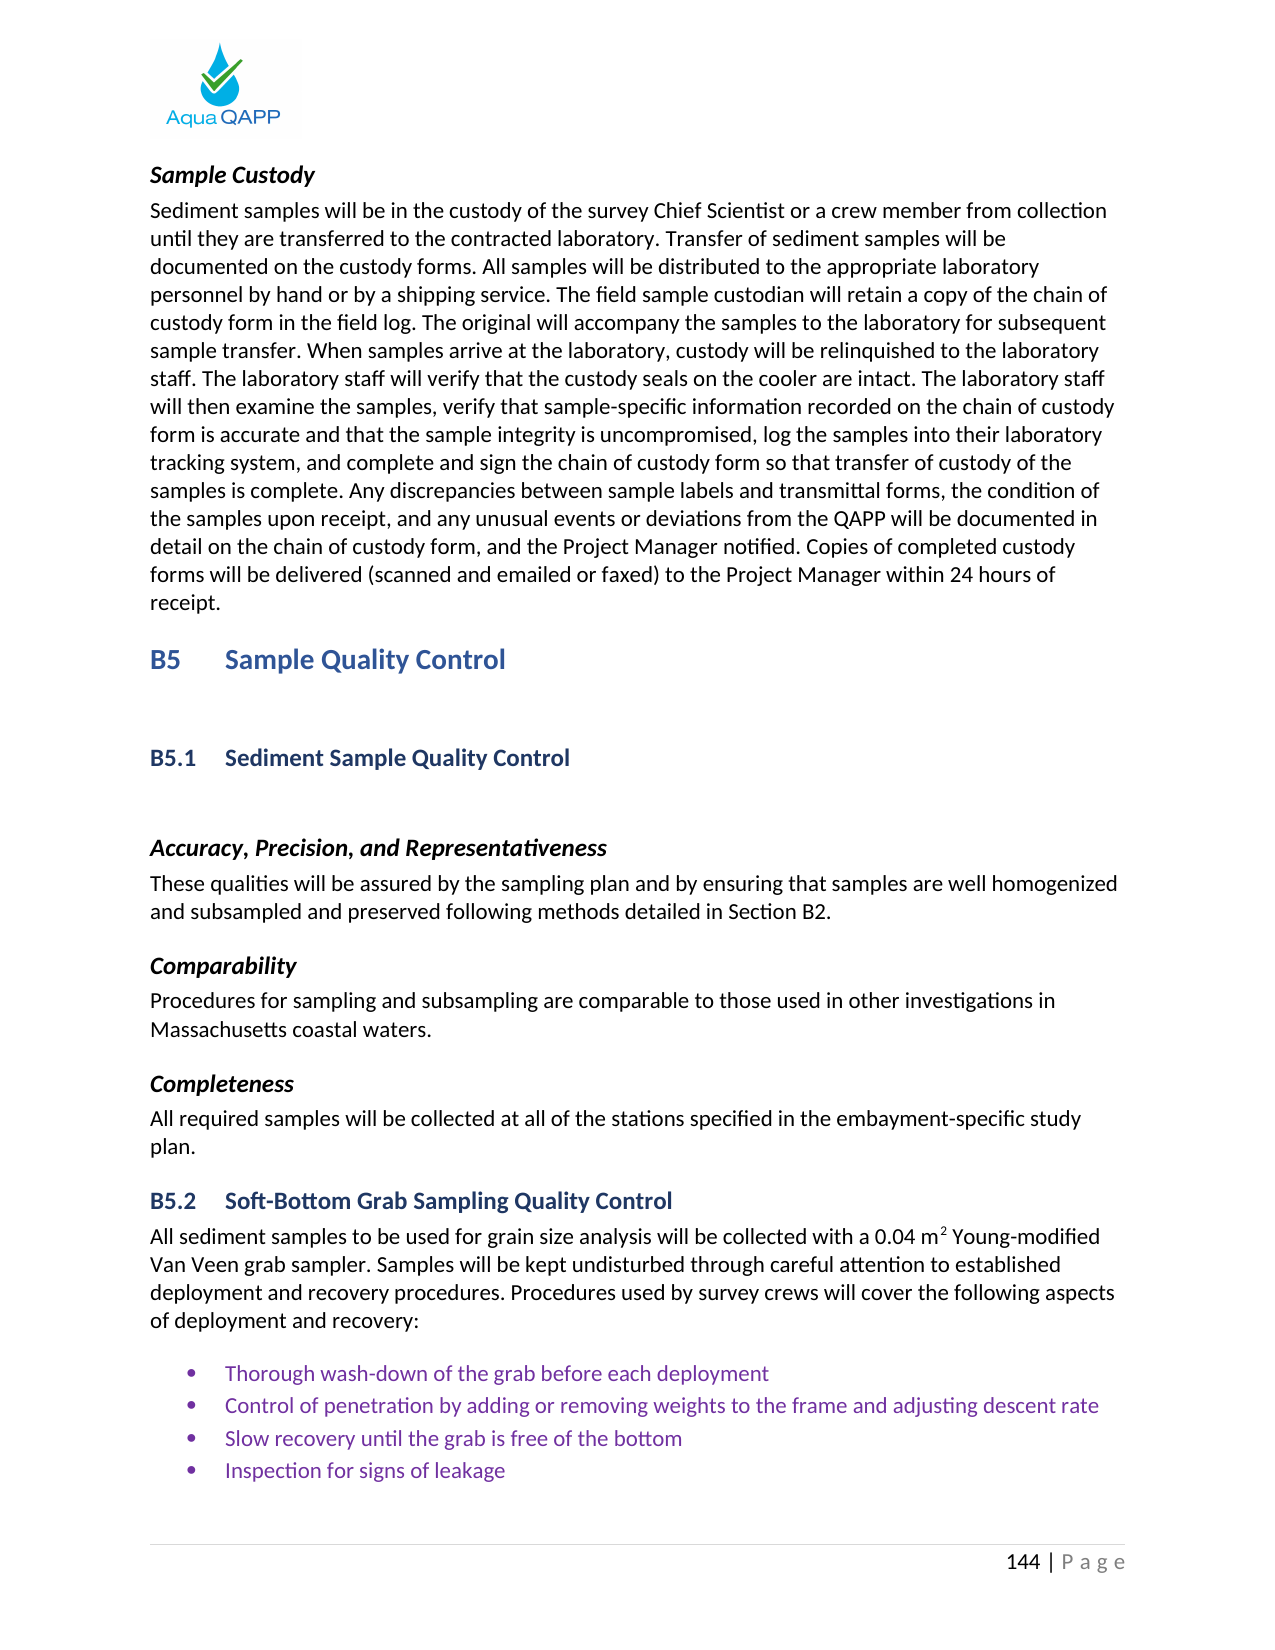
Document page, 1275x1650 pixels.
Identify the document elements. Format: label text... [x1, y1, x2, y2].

list Inspection for signs of leakage [187, 1456, 1125, 1484]
subtitle Sample Custody [150, 159, 1125, 189]
list Thorough wash-down of the grab before each deployment [187, 1359, 1125, 1387]
text Procedures for sampling and subsampling are comparable to those used in other investigations in Massachusetts coastal waters. [150, 987, 1125, 1043]
list Slow recovery until the grab is free of the bottom [187, 1424, 1125, 1452]
subtitle Comparability [150, 950, 1125, 980]
text Sediment samples will be in the custody of the survey Chief Scientist or a crew member from collection until they are transferred to the contracted laboratory. Transfer of sediment samples will be documented on the custody forms. All samples will be distributed to the appropriate laboratory personnel by hand or by a shipping service. The field sample custodian will retain a copy of the chain of custody form in the field log. The original will accompany the samples to the laboratory for subsequent sample transfer. When samples arrive at the laboratory, custody will be relinquished to the laboratory staff. The laboratory staff will verify that the custody seals on the cooler are intact. The laboratory staff will then examine the samples, verify that sample-specific information recorded on the chain of custody form is accurate and that the sample integrity is uncompromised, log the samples into their laboratory tracking system, and complete and sign the chain of custody form so that transfer of custody of the samples is complete. Any discrepancies between sample labels and transmittal forms, the condition of the samples upon receipt, and any unusual events or deviations from the QAPP will be documented in detail on the chain of custody form, and the Project Manager notified. Copies of completed custody forms will be delivered (scanned and emailed or faxed) to the Project Manager within 24 hours of receipt. [150, 196, 1125, 616]
subtitle Completeness [150, 1068, 1125, 1098]
picture [150, 39, 302, 139]
subtitle B5.1 Sediment Sample Quality Control [150, 742, 1125, 773]
list Control of penetration by adding or removing weights to the frame and adjusting descent rate [187, 1392, 1125, 1419]
subtitle B5.2 Soft-Bottom Grab Sampling Quality Control [150, 1186, 1125, 1216]
text These qualities will be assured by the sampling plan and by ensuring that samples are well homogenized and subsampled and preserved following methods detailed in Section B2. [150, 869, 1125, 925]
subtitle B5 Sample Quality Control [150, 641, 1125, 677]
subtitle Accuracy, Precision, and Representativeness [150, 832, 1125, 863]
text All required samples will be collected at all of the stations specified in the embayment-specific study plan. [150, 1104, 1125, 1161]
text All sediment samples to be used for grain size analysis will be collected with a 0.04 m2 Young-modified Van Veen grab sampler. Samples will be kept undisturbed through careful attention to established deployment and recovery procedures. Procedures used by survey crews will cover the following aspects of deployment and recovery: [150, 1222, 1125, 1334]
